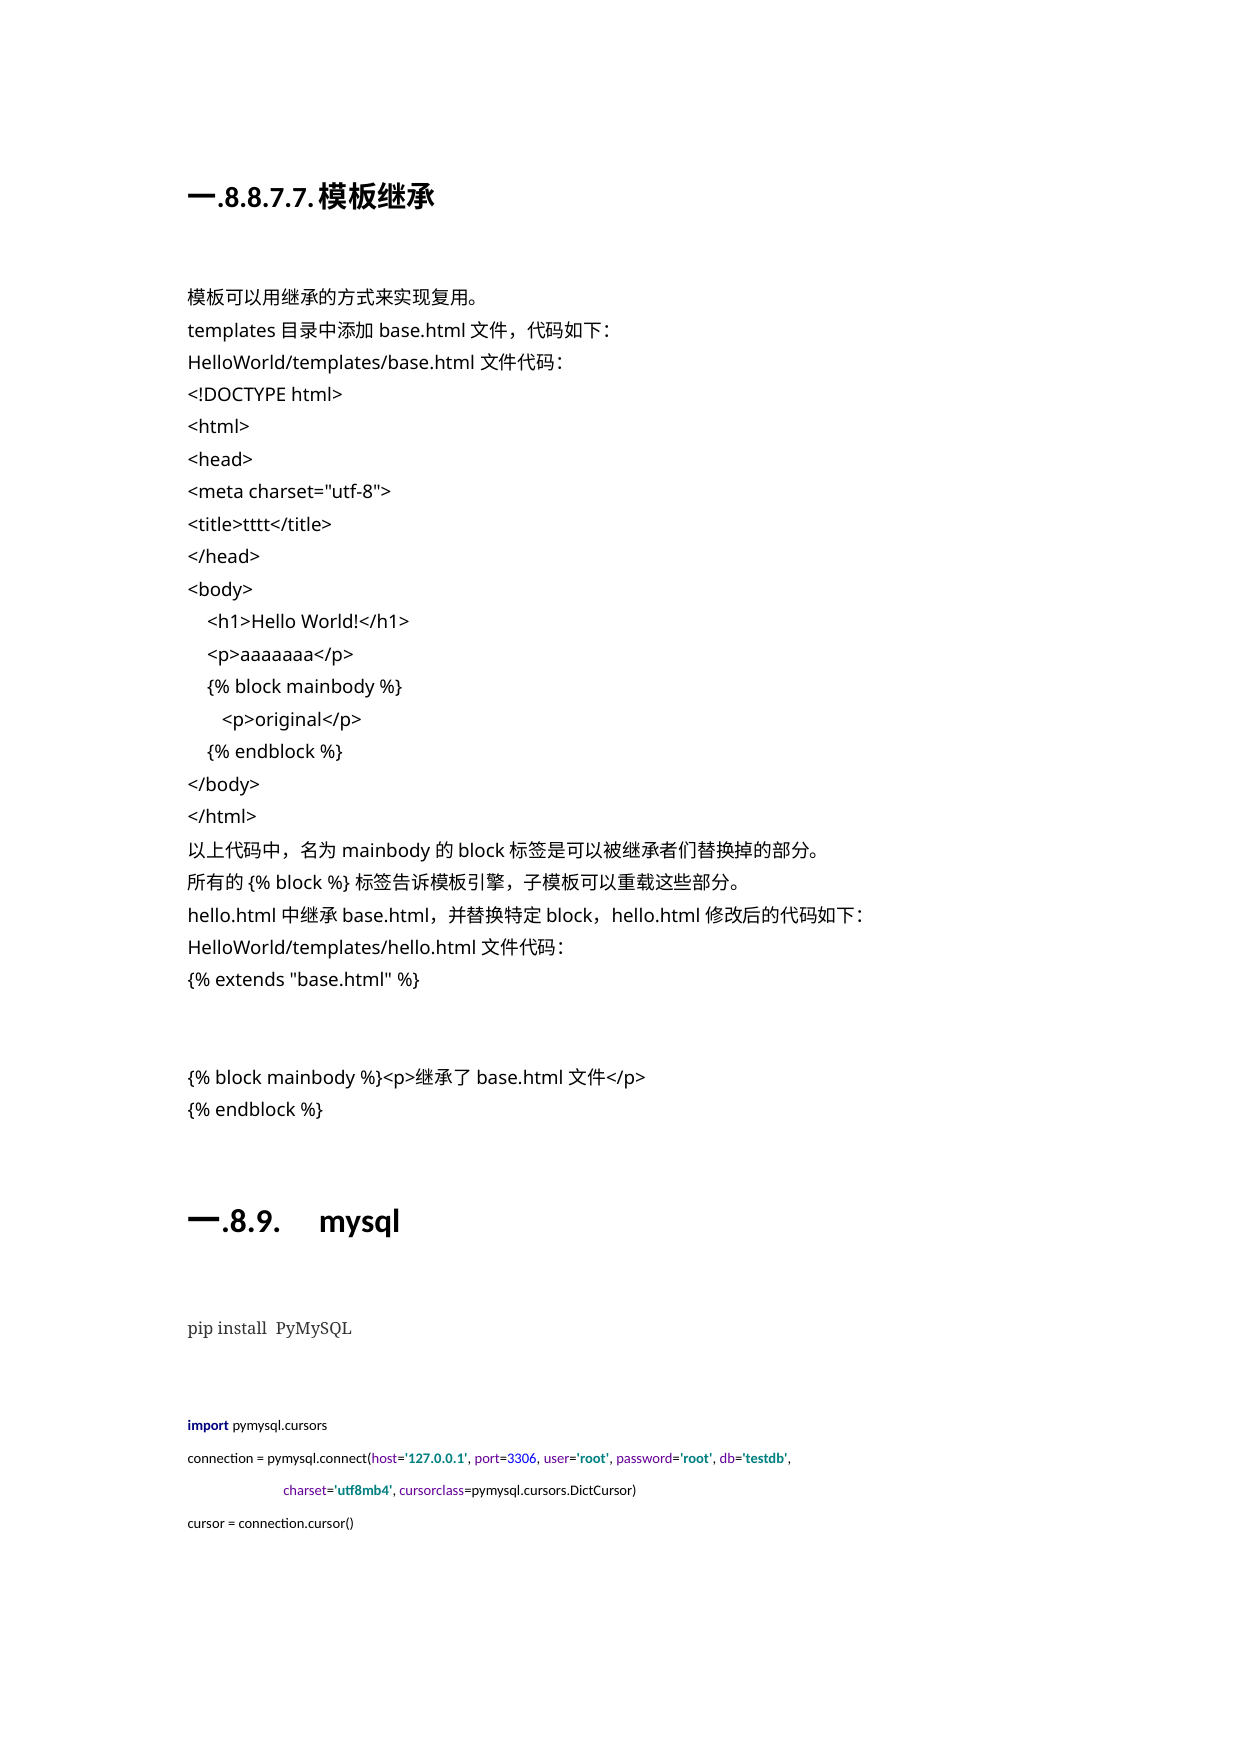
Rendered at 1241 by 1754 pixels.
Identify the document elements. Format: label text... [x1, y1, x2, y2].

text </head> [187, 540, 1053, 573]
text {% block mainbody %} [187, 670, 1053, 703]
text pip install PyMySQL [187, 1312, 1053, 1344]
text 模板可以用继承的方式来实现复用。 [187, 280, 1053, 313]
subtitle mysql [187, 1185, 1053, 1250]
text {% extends "base.html" %} [187, 963, 1053, 995]
text <head> [187, 443, 1053, 475]
text </html> [187, 800, 1053, 833]
text 所有的 {% block %} 标签告诉模板引擎，子模板可以重载这些部分。 [187, 865, 1053, 898]
text templates 目录中添加 base.html 文件，代码如下： [187, 313, 1053, 345]
text {% endblock %} [187, 1093, 1053, 1125]
text HelloWorld/templates/base.html 文件代码： [187, 345, 1053, 378]
text 以上代码中，名为 mainbody 的 block 标签是可以被继承者们替换掉的部分。 [187, 833, 1053, 865]
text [187, 1409, 1053, 1539]
text <p>aaaaaaa</p> [187, 638, 1053, 670]
text <h1>Hello World!</h1> [187, 605, 1053, 638]
text {% endblock %} [187, 735, 1053, 768]
text {% block mainbody %}<p>继承了 base.html 文件</p> [187, 1060, 1053, 1093]
text <title>tttt</title> [187, 508, 1053, 540]
text <body> [187, 573, 1053, 605]
text <meta charset="utf-8"> [187, 475, 1053, 508]
text </body> [187, 768, 1053, 800]
text HelloWorld/templates/hello.html 文件代码： [187, 930, 1053, 963]
text hello.html 中继承 base.html，并替换特定 block，hello.html 修改后的代码如下： [187, 898, 1053, 930]
text <p>original</p> [187, 703, 1053, 735]
text <html> [187, 410, 1053, 443]
text <!DOCTYPE html> [187, 378, 1053, 410]
subtitle 模板继承 [187, 162, 1053, 227]
